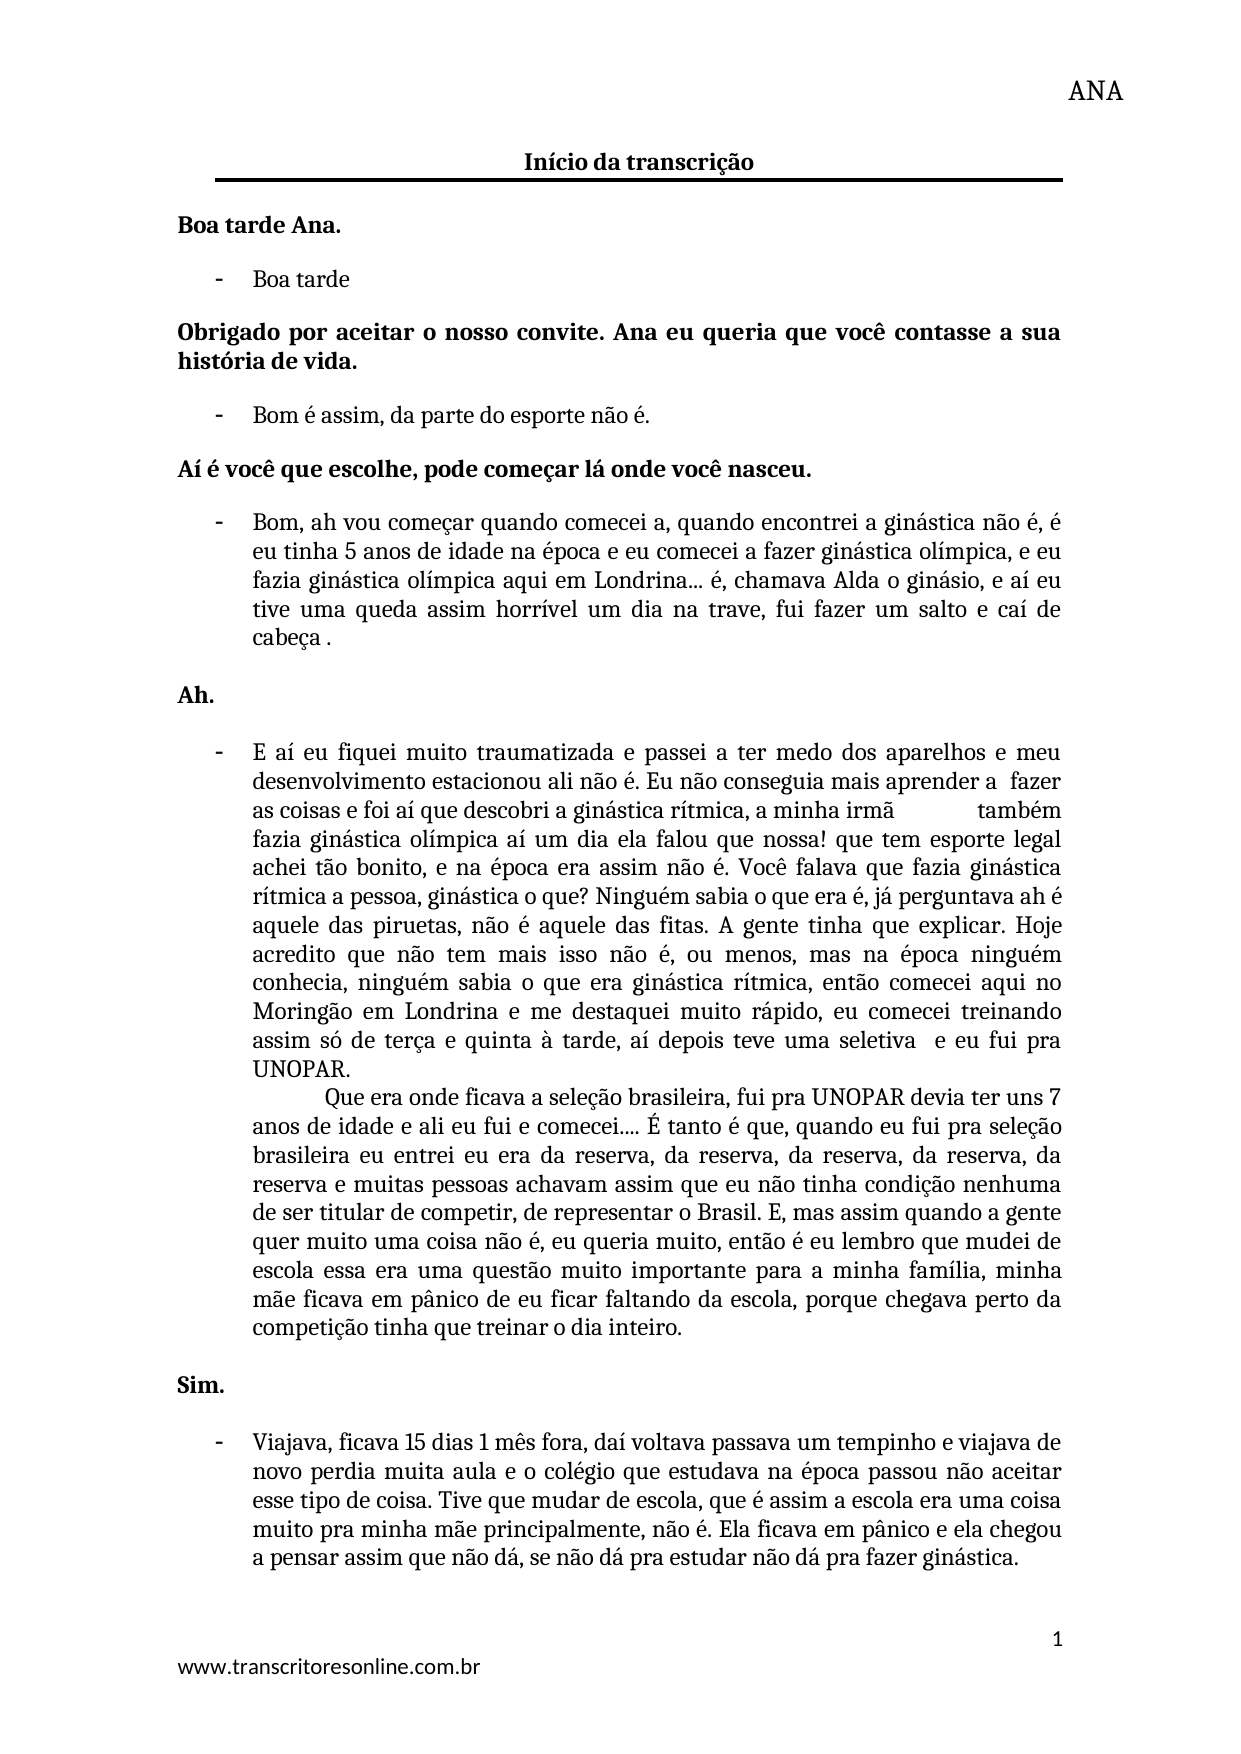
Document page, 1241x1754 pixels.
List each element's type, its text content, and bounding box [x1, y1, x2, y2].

list Viajava, ficava 15 dias 1 mês fora, daí voltava passava um tempinho e viajava de novo perdia muita aula e o colégio que estudava na época passou não aceitar esse tipo de coisa. Tive que mudar de escola, que é assim a escola era uma coisa muito pra minha mãe principalmente, não é. Ela ficava em pânico e ela chegou a pensar assim que não dá, se não dá pra estudar não dá pra fazer ginástica. [215, 1428, 1063, 1572]
list E aí eu fiquei muito traumatizada e passei a ter medo dos aparelhos e meu desenvolvimento estacionou ali não é. Eu não conseguia mais aprender a fazer as coisas e foi aí que descobri a ginástica rítmica, a minha irmã também fazia ginástica olímpica aí um dia ela falou que nossa! que tem esporte legal achei tão bonito, e na época era assim não é. Você falava que fazia ginástica rítmica a pessoa, ginástica o que? Ninguém sabia o que era é, já perguntava ah é aquele das piruetas, não é aquele das fitas. A gente tinha que explicar. Hoje acredito que não tem mais isso não é, ou menos, mas na época ninguém conhecia, ninguém sabia o que era ginástica rítmica, então comecei aqui no Moringão em Londrina e me destaquei muito rápido, eu comecei treinando assim só de terça e quinta à tarde, aí depois teve uma seletiva e eu fui pra UNOPAR. [215, 738, 1063, 1083]
list Bom é assim, da parte do esporte não é. [215, 401, 1063, 429]
text Boa tarde Ana. [177, 211, 1063, 239]
text Início da transcrição [215, 148, 1063, 178]
text Aí é você que escolhe, pode começar lá onde você nasceu. [177, 454, 1063, 483]
list Sim. [177, 1371, 1063, 1399]
list Que era onde ficava a seleção brasileira, fui pra UNOPAR devia ter uns 7 anos de idade e ali eu fui e comecei.... É tanto é que, quando eu fui pra seleção brasileira eu entrei eu era da reserva, da reserva, da reserva, da reserva, da reserva e muitas pessoas achavam assim que eu não tinha condição nenhuma de ser titular de competir, de representar o Brasil. E, mas assim quando a gente quer muito uma coisa não é, eu queria muito, então é eu lembro que mudei de escola essa era uma questão muito importante para a minha família, minha mãe ficava em pânico de eu ficar faltando da escola, porque chegava perto da competição tinha que treinar o dia inteiro. [252, 1083, 1063, 1342]
list Bom, ah vou começar quando comecei a, quando encontrei a ginástica não é, é eu tinha 5 anos de idade na época e eu comecei a fazer ginástica olímpica, e eu fazia ginástica olímpica aqui em Londrina... é, chamava Alda o ginásio, e aí eu tive uma queda assim horrível um dia na trave, fui fazer um salto e caí de cabeça . [215, 508, 1063, 652]
list Boa tarde [215, 264, 1063, 293]
list Ah. [177, 681, 1063, 709]
text Obrigado por aceitar o nosso convite. Ana eu queria que você contasse a sua história de vida. [177, 318, 1063, 376]
